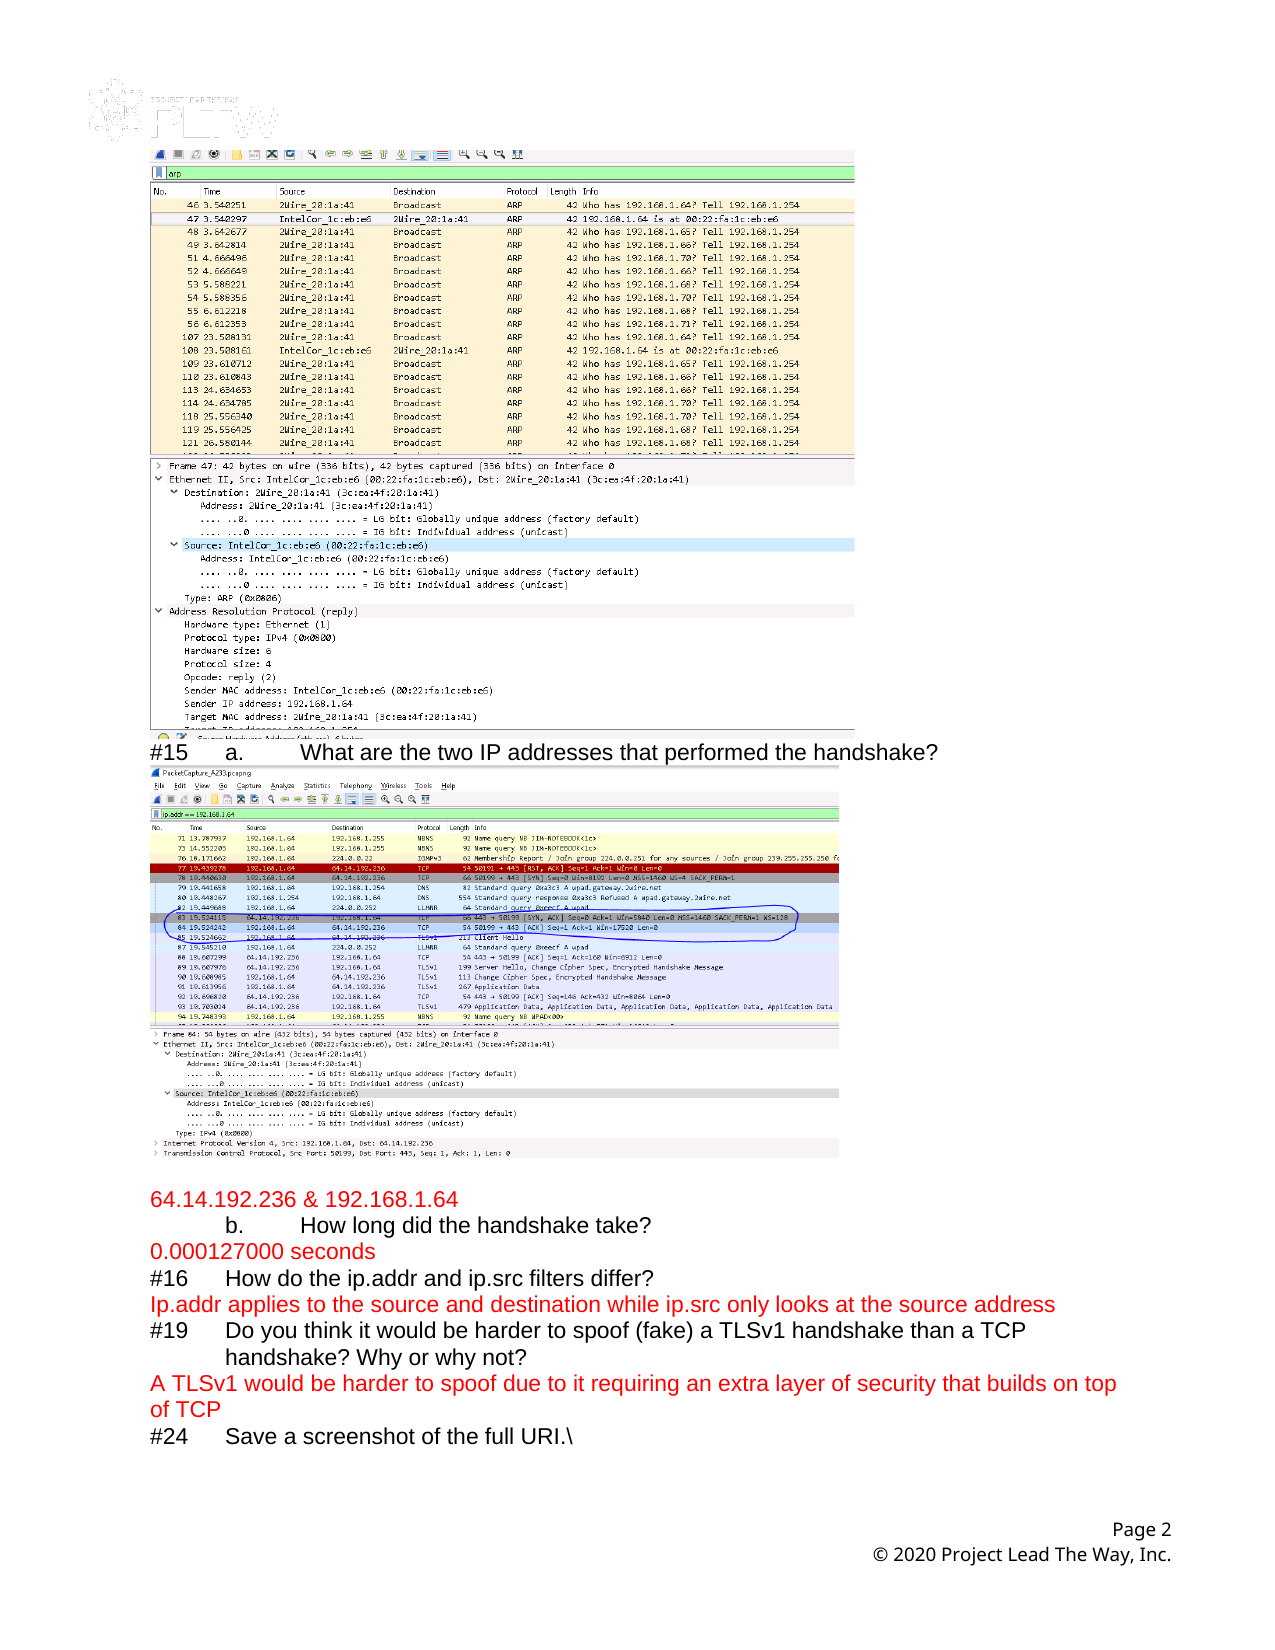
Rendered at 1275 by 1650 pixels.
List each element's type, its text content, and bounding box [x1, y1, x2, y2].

picture [150, 150, 855, 739]
text b. How long did the handshake take? [150, 1212, 1125, 1238]
text #15 a. What are the two IP addresses that performed the handshake? [150, 738, 1125, 765]
text #24 Save a screenshot of the full URI.\ [150, 1423, 1125, 1449]
picture [87, 77, 279, 142]
text #16 How do the ip.addr and ip.src filters differ? [150, 1264, 1125, 1291]
picture [150, 765, 839, 1186]
text Ip.addr applies to the source and destination while ip.src only looks at the source address [150, 1291, 1125, 1317]
text #19 Do you think it would be harder to spoof (fake) a TLSv1 handshake than a TCP handshake? Why or why not? [150, 1317, 1125, 1370]
text A TLSv1 would be harder to spoof due to it requiring an extra layer of security that builds on top of TCP [150, 1370, 1125, 1423]
text 0.000127000 seconds [150, 1238, 1125, 1264]
text 64.14.192.236 & 192.168.1.64 [150, 1186, 1125, 1212]
